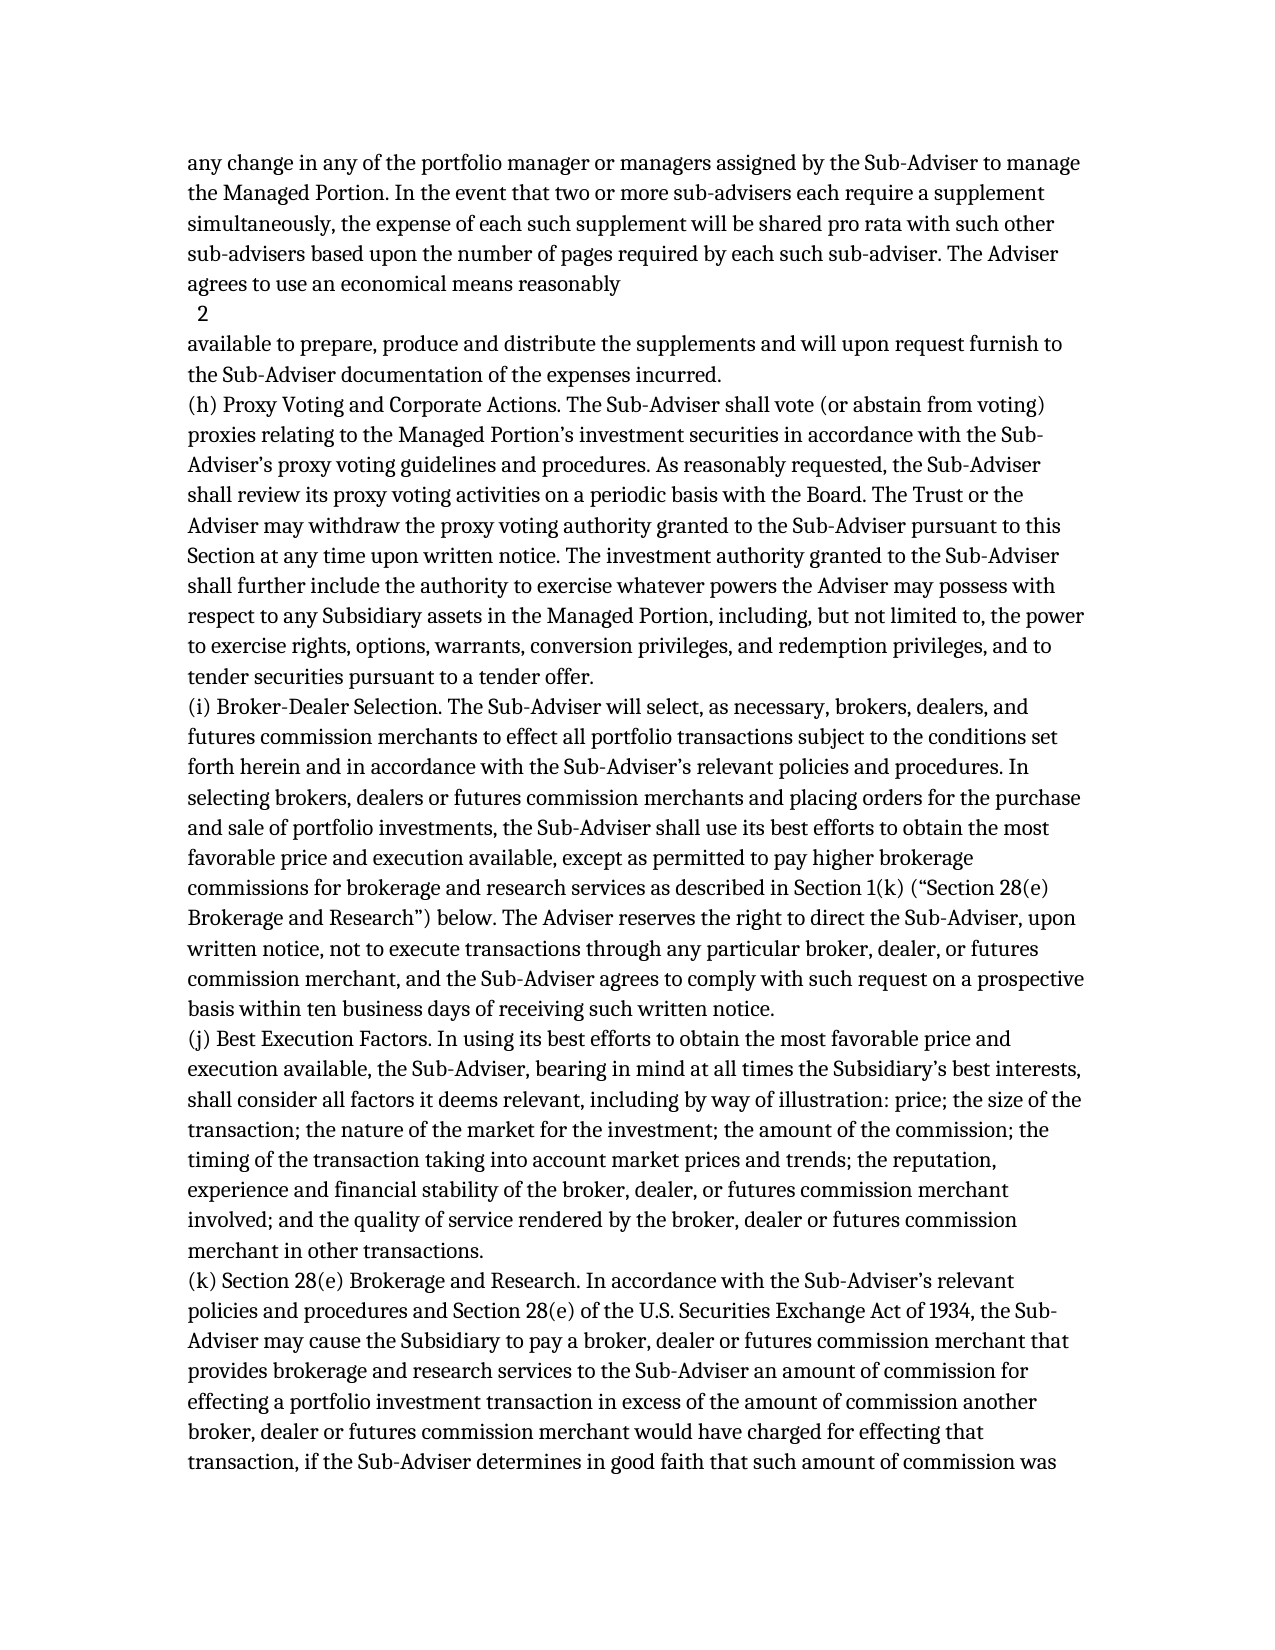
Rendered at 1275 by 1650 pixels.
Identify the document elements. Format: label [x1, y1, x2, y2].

text [187, 150, 1087, 1475]
